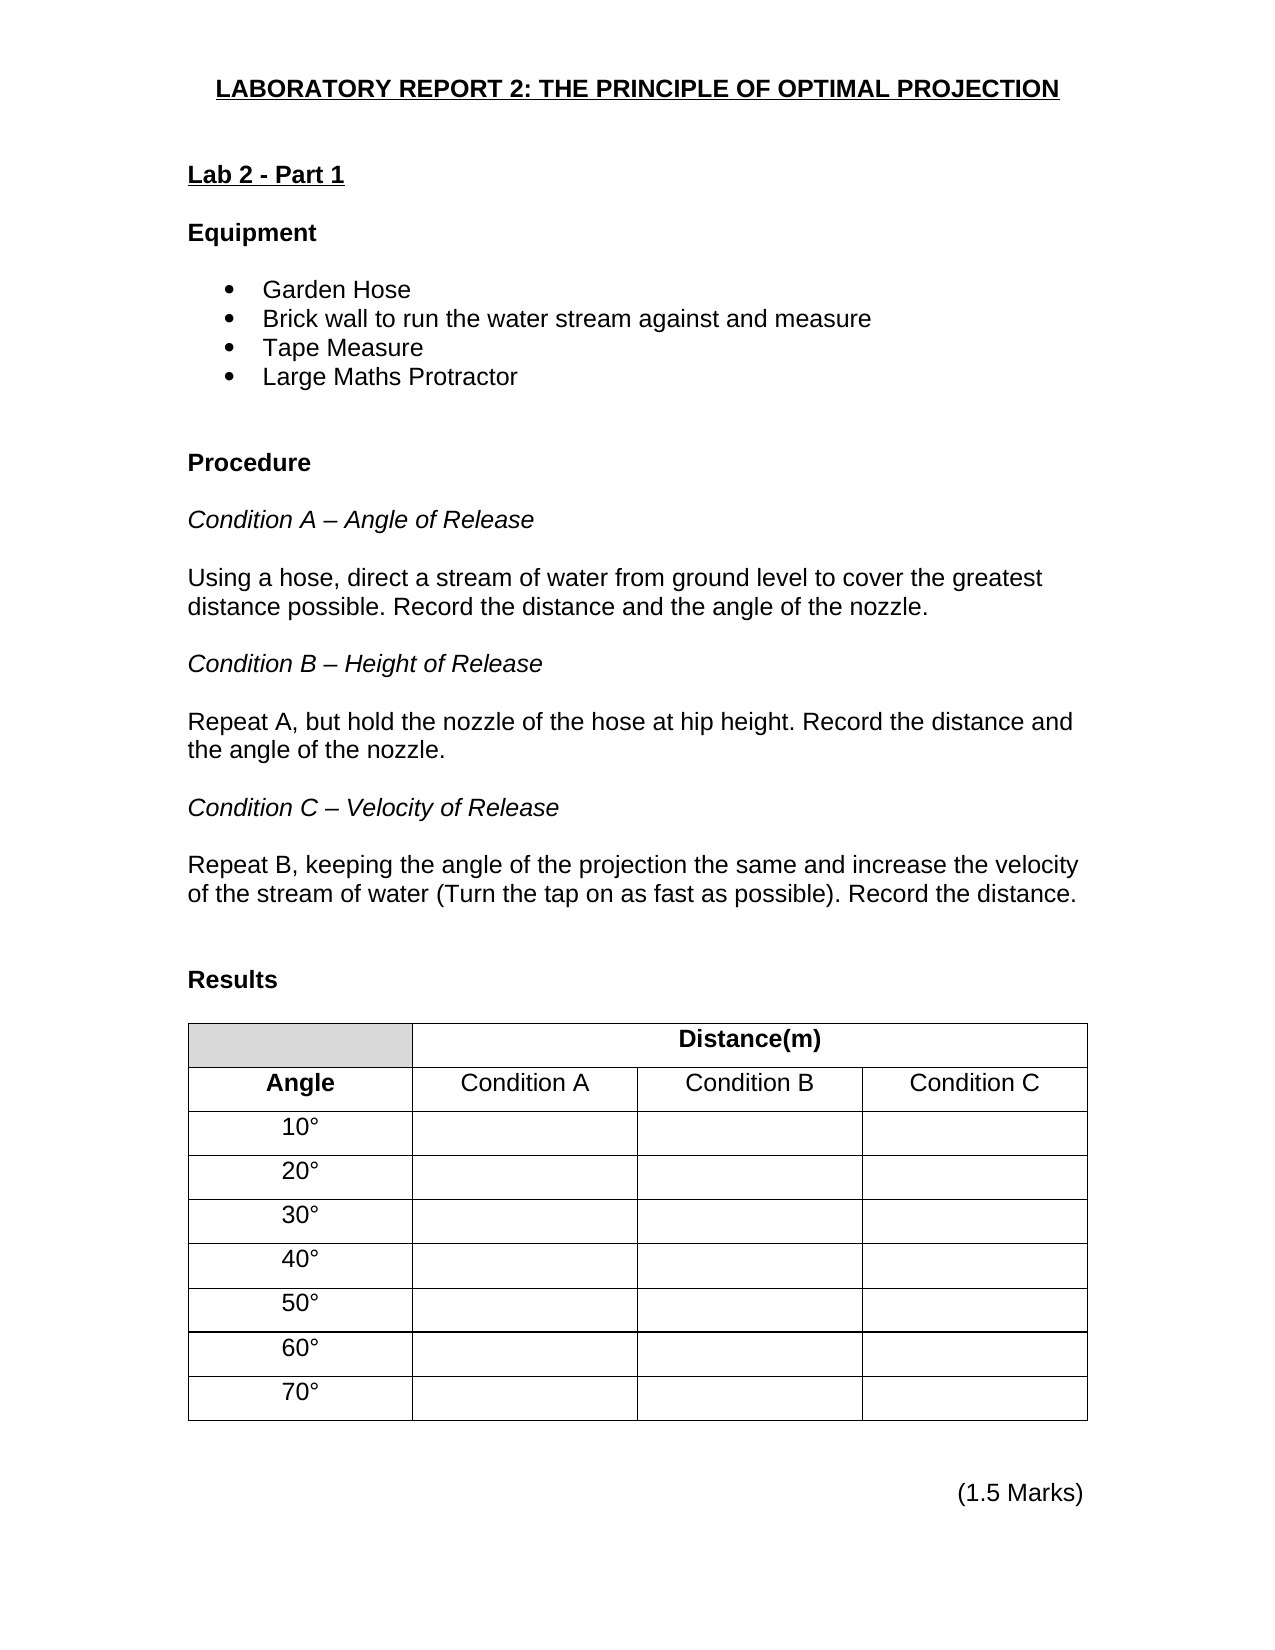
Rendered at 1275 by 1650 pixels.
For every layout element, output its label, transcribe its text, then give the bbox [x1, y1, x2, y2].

table_cell Condition A [413, 1068, 637, 1111]
text Condition B – Height of Release [187, 649, 1087, 678]
table_cell 10° [189, 1112, 412, 1155]
text Using a hose, direct a stream of water from ground level to cover the greatest distance possible. Record the distance and the angle of the nozzle. [187, 563, 1087, 621]
table_cell [638, 1333, 862, 1376]
table_cell 40° [189, 1244, 412, 1287]
table_cell [413, 1289, 637, 1331]
list Tape Measure [225, 333, 1087, 362]
text Repeat A, but hold the nozzle of the hose at hip height. Record the distance and the angle of the nozzle. [187, 707, 1087, 764]
table_cell [413, 1333, 637, 1376]
table_cell 30° [189, 1200, 412, 1243]
text Lab 2 - Part 1 [187, 160, 1087, 189]
table_cell [638, 1289, 862, 1331]
table_cell Angle [189, 1068, 412, 1111]
table_cell [413, 1112, 637, 1155]
table_cell [413, 1156, 637, 1199]
table_cell [638, 1377, 862, 1419]
table_cell [638, 1244, 862, 1287]
table_cell 50° [189, 1289, 412, 1331]
list Garden Hose [225, 275, 1087, 304]
table_cell [638, 1112, 862, 1155]
table_cell Condition B [638, 1068, 862, 1111]
table_cell 60° [189, 1333, 412, 1376]
table_cell [863, 1289, 1087, 1331]
table_cell [863, 1377, 1087, 1419]
table_cell [413, 1200, 637, 1243]
table_cell [863, 1112, 1087, 1155]
table_cell Condition C [863, 1068, 1087, 1111]
table_cell [638, 1200, 862, 1243]
text Procedure [187, 448, 1087, 477]
text Condition A – Angle of Release [187, 506, 1087, 534]
text (1.5 Marks) [187, 1478, 1087, 1507]
table_cell [863, 1244, 1087, 1287]
table_cell 70° [189, 1377, 412, 1419]
subtitle LABORATORY REPORT 2: THE PRINCIPLE OF OPTIMAL PROJECTION [187, 74, 1087, 103]
list Brick wall to run the water stream against and measure [225, 304, 1087, 333]
table_cell [863, 1156, 1087, 1199]
table_header [189, 1024, 412, 1067]
text Condition C – Velocity of Release [187, 793, 1087, 822]
table_cell [413, 1377, 637, 1419]
table_cell [638, 1156, 862, 1199]
text Results [187, 966, 1087, 994]
table_cell [863, 1200, 1087, 1243]
table_cell [863, 1333, 1087, 1376]
list Large Maths Protractor [225, 362, 1087, 391]
table_header Distance(m) [413, 1024, 1087, 1067]
table_cell 20° [189, 1156, 412, 1199]
text Repeat B, keeping the angle of the projection the same and increase the velocity of the stream of water (Turn the tap on as fast as possible). Record the distance. [187, 851, 1087, 908]
table_cell [413, 1244, 637, 1287]
text Equipment [187, 218, 1087, 246]
